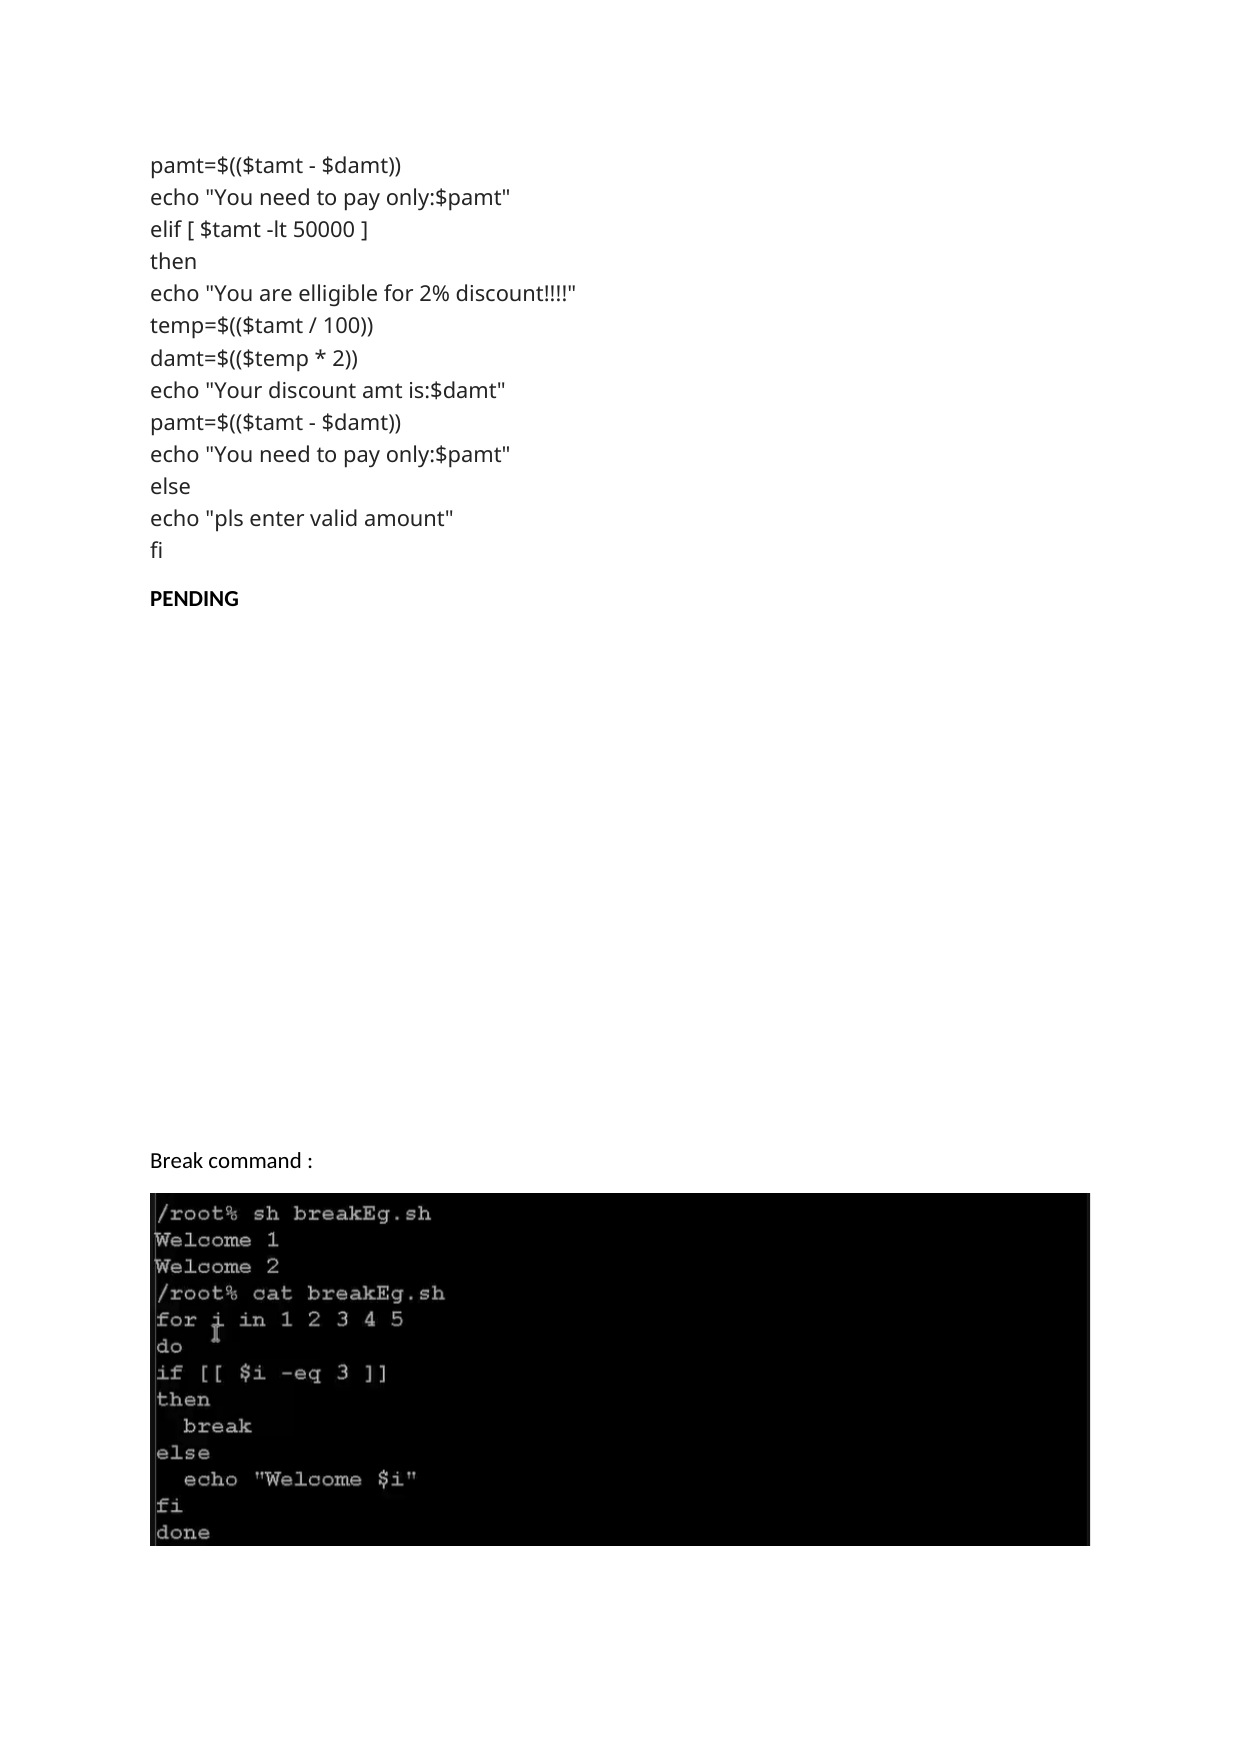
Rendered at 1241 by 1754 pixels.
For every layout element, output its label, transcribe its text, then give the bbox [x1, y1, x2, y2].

picture [150, 1193, 1091, 1546]
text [150, 150, 1090, 565]
text Break command : [150, 1146, 1090, 1174]
text PENDING [150, 584, 1090, 612]
